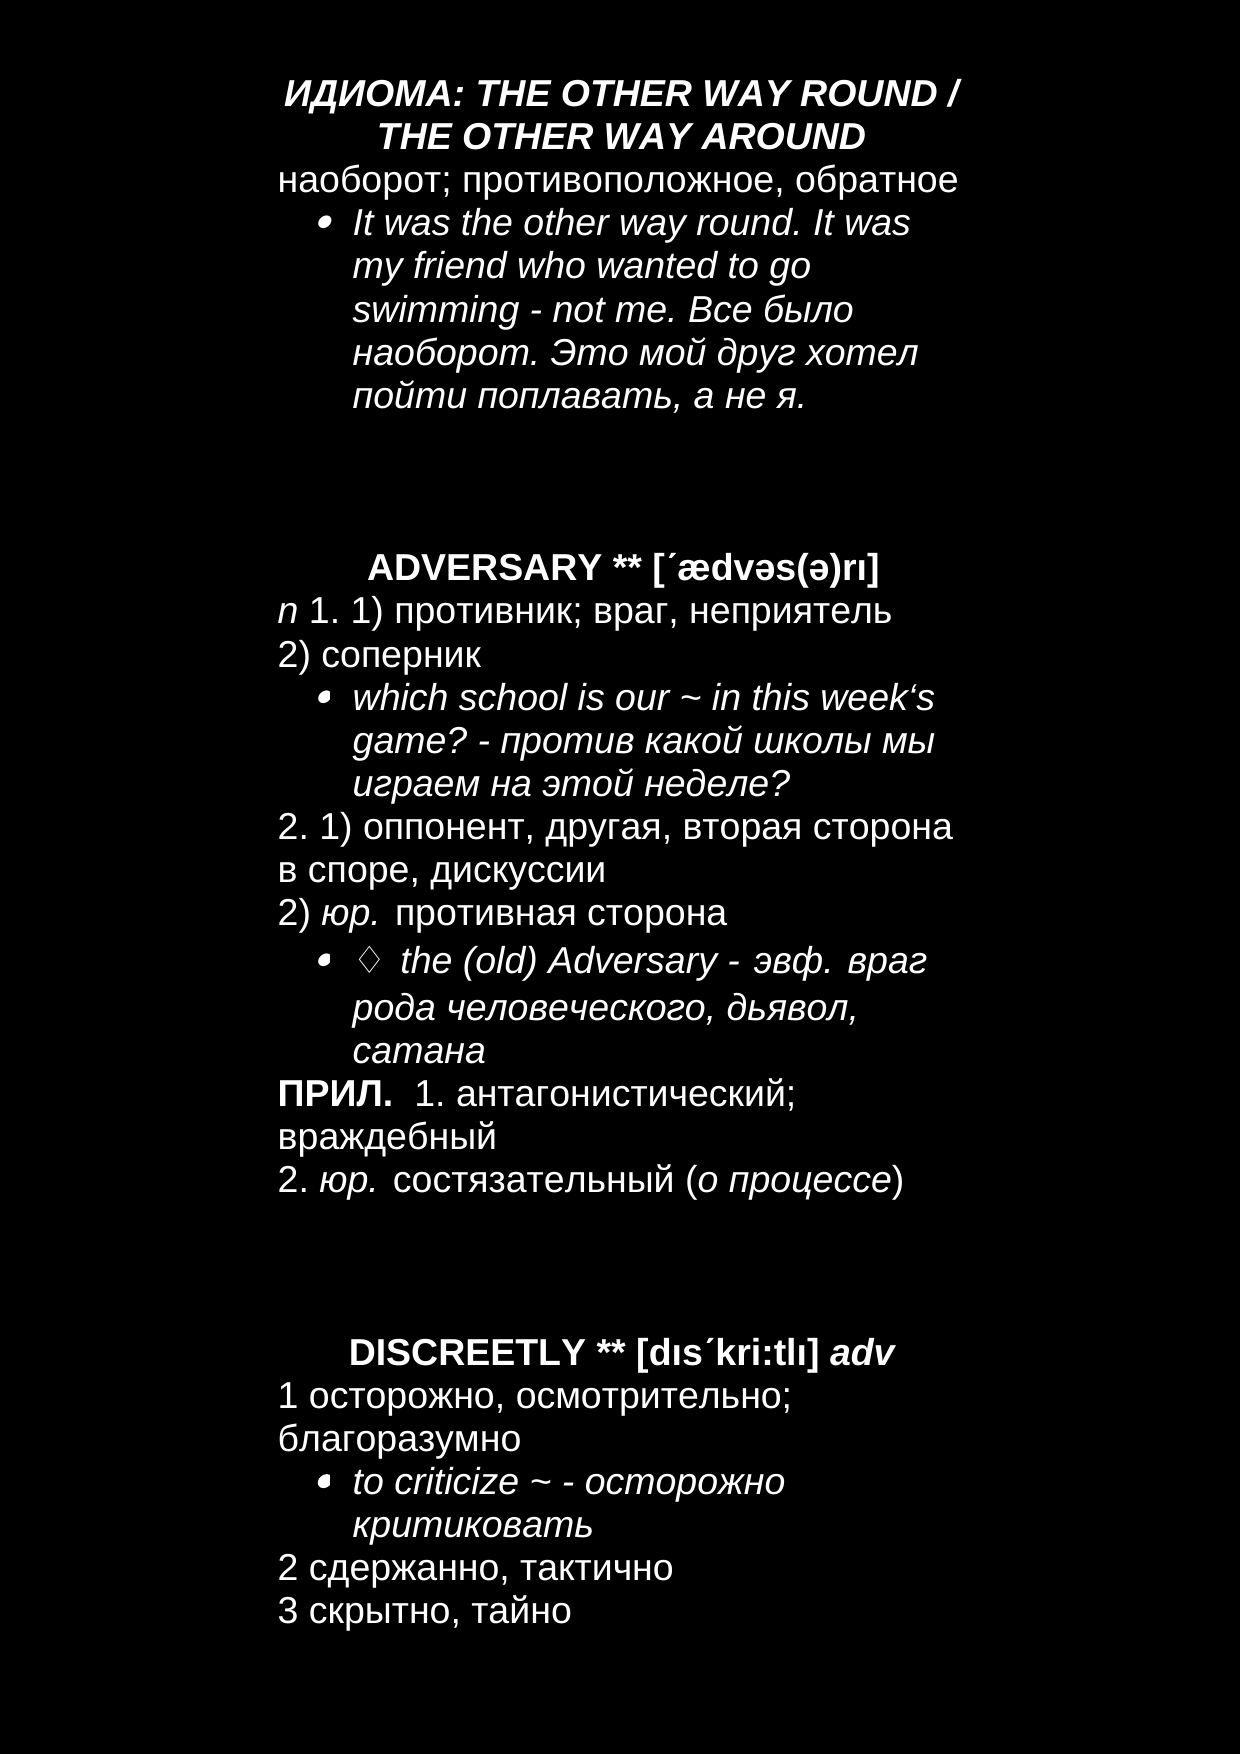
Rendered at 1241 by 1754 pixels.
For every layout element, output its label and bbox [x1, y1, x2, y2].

table_header [270, 62, 976, 1684]
